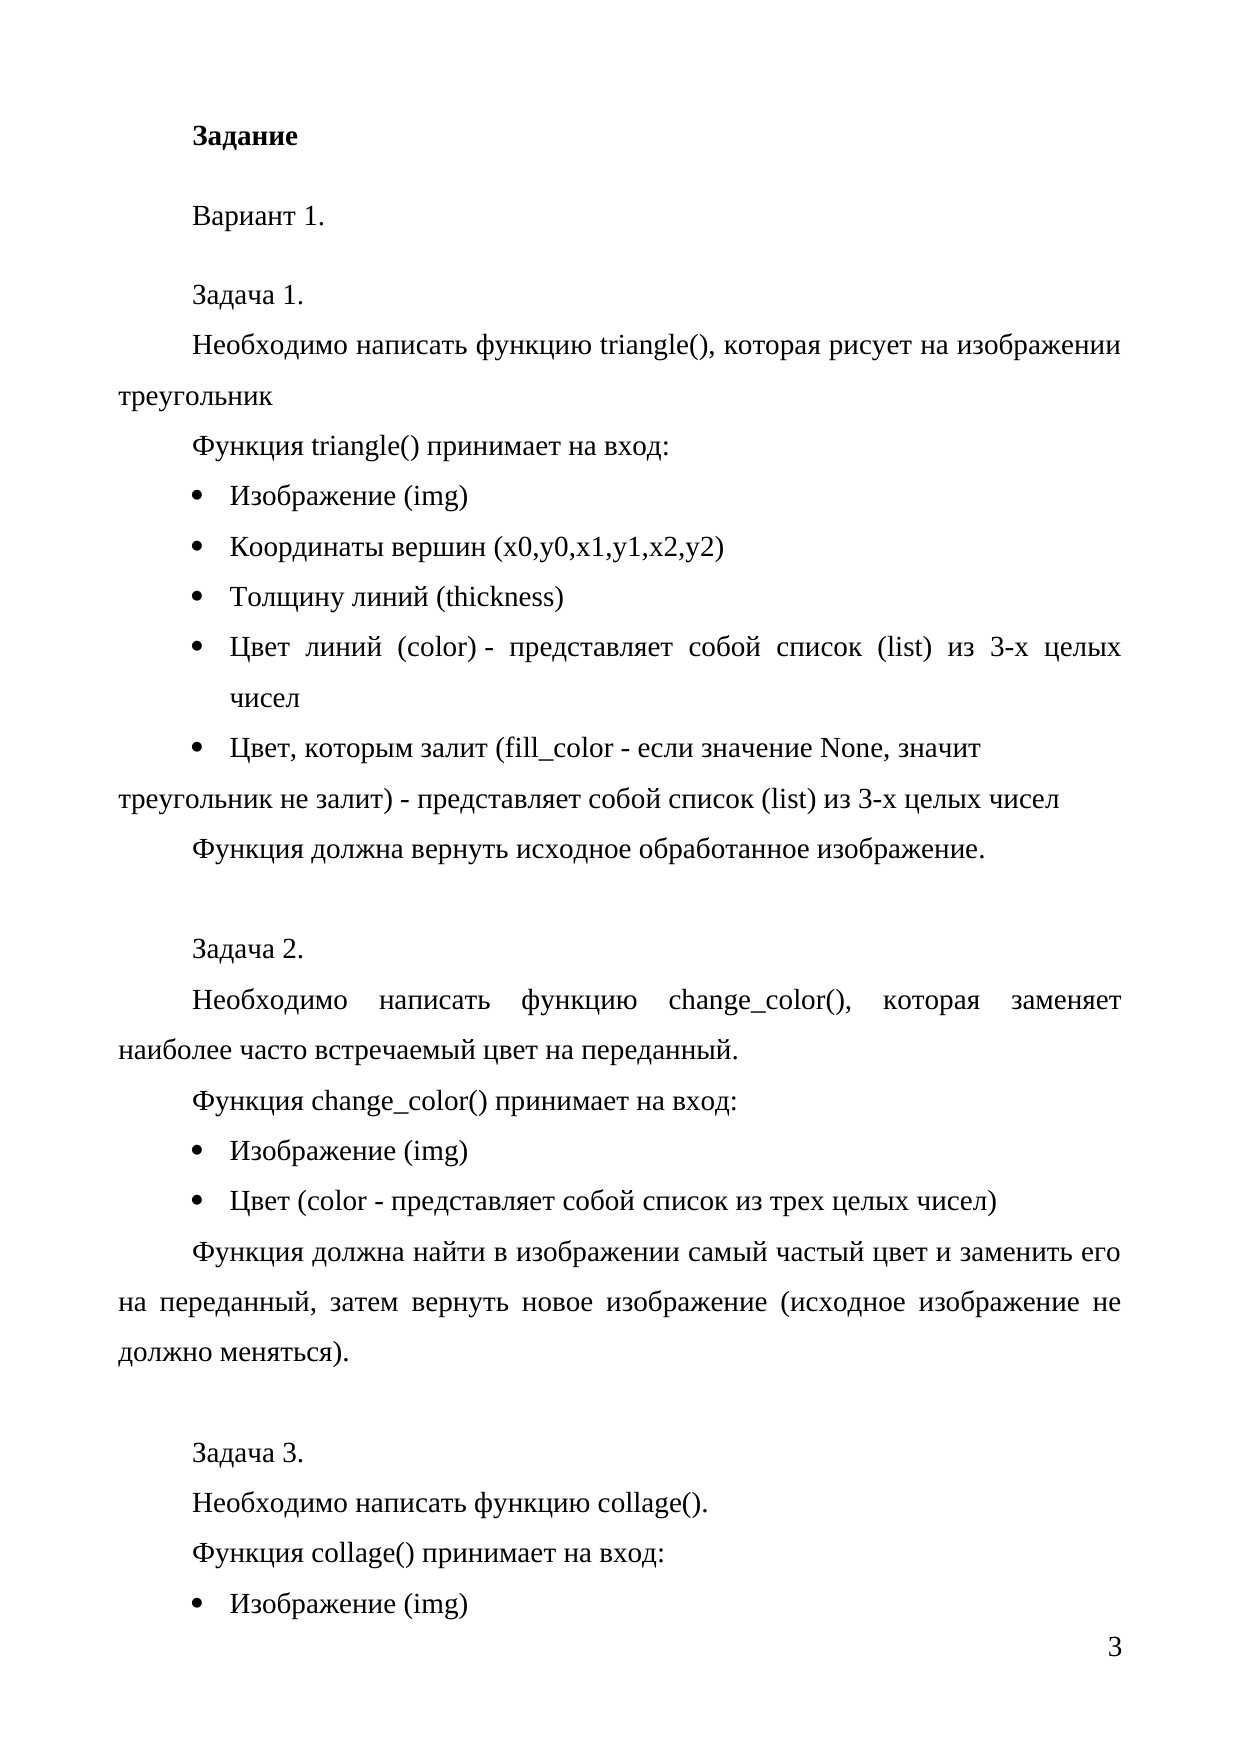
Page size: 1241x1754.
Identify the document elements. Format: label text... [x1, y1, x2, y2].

list Цвет, которым залит (fill_color - если значение None, значит [192, 730, 1122, 764]
list Изображение (img) [192, 1586, 1122, 1619]
list Толщину линий (thickness) [192, 579, 1122, 613]
list Цвет (color - представляет собой список из трех целых чисел) [192, 1183, 1122, 1217]
text Необходимо написать функцию triangle(), которая рисует на изображении треугольник [118, 327, 1122, 411]
text Задача 1. [118, 277, 1122, 311]
list Изображение (img) [192, 1133, 1122, 1167]
subtitle Задание [118, 118, 1122, 152]
list Координаты вершин (x0,y0,x1,y1,x2,y2) [192, 529, 1122, 562]
text Задача 2. [118, 932, 1122, 965]
list Цвет линий (color) - представляет собой список (list) из 3-х целых чисел [192, 629, 1122, 713]
text треугольник не залит) - представляет собой список (list) из 3-х целых чисел [118, 781, 1122, 814]
text Функция change_color() принимает на вход: [118, 1083, 1122, 1116]
text Функция должна вернуть исходное обработанное изображение. [118, 831, 1122, 864]
text Необходимо написать функцию collage(). [118, 1485, 1122, 1519]
text Функция должна найти в изображении самый частый цвет и заменить его на переданный, затем вернуть новое изображение (исходное изображение не должно меняться). [118, 1234, 1122, 1368]
text Задача 3. [118, 1435, 1122, 1468]
list Изображение (img) [192, 478, 1122, 512]
text Вариант 1. [118, 198, 1122, 231]
text Необходимо написать функцию change_color(), которая заменяет наиболее часто встречаемый цвет на переданный. [118, 982, 1122, 1066]
text Функция triangle() принимает на вход: [118, 428, 1122, 462]
text Функция collage() принимает на вход: [118, 1536, 1122, 1569]
